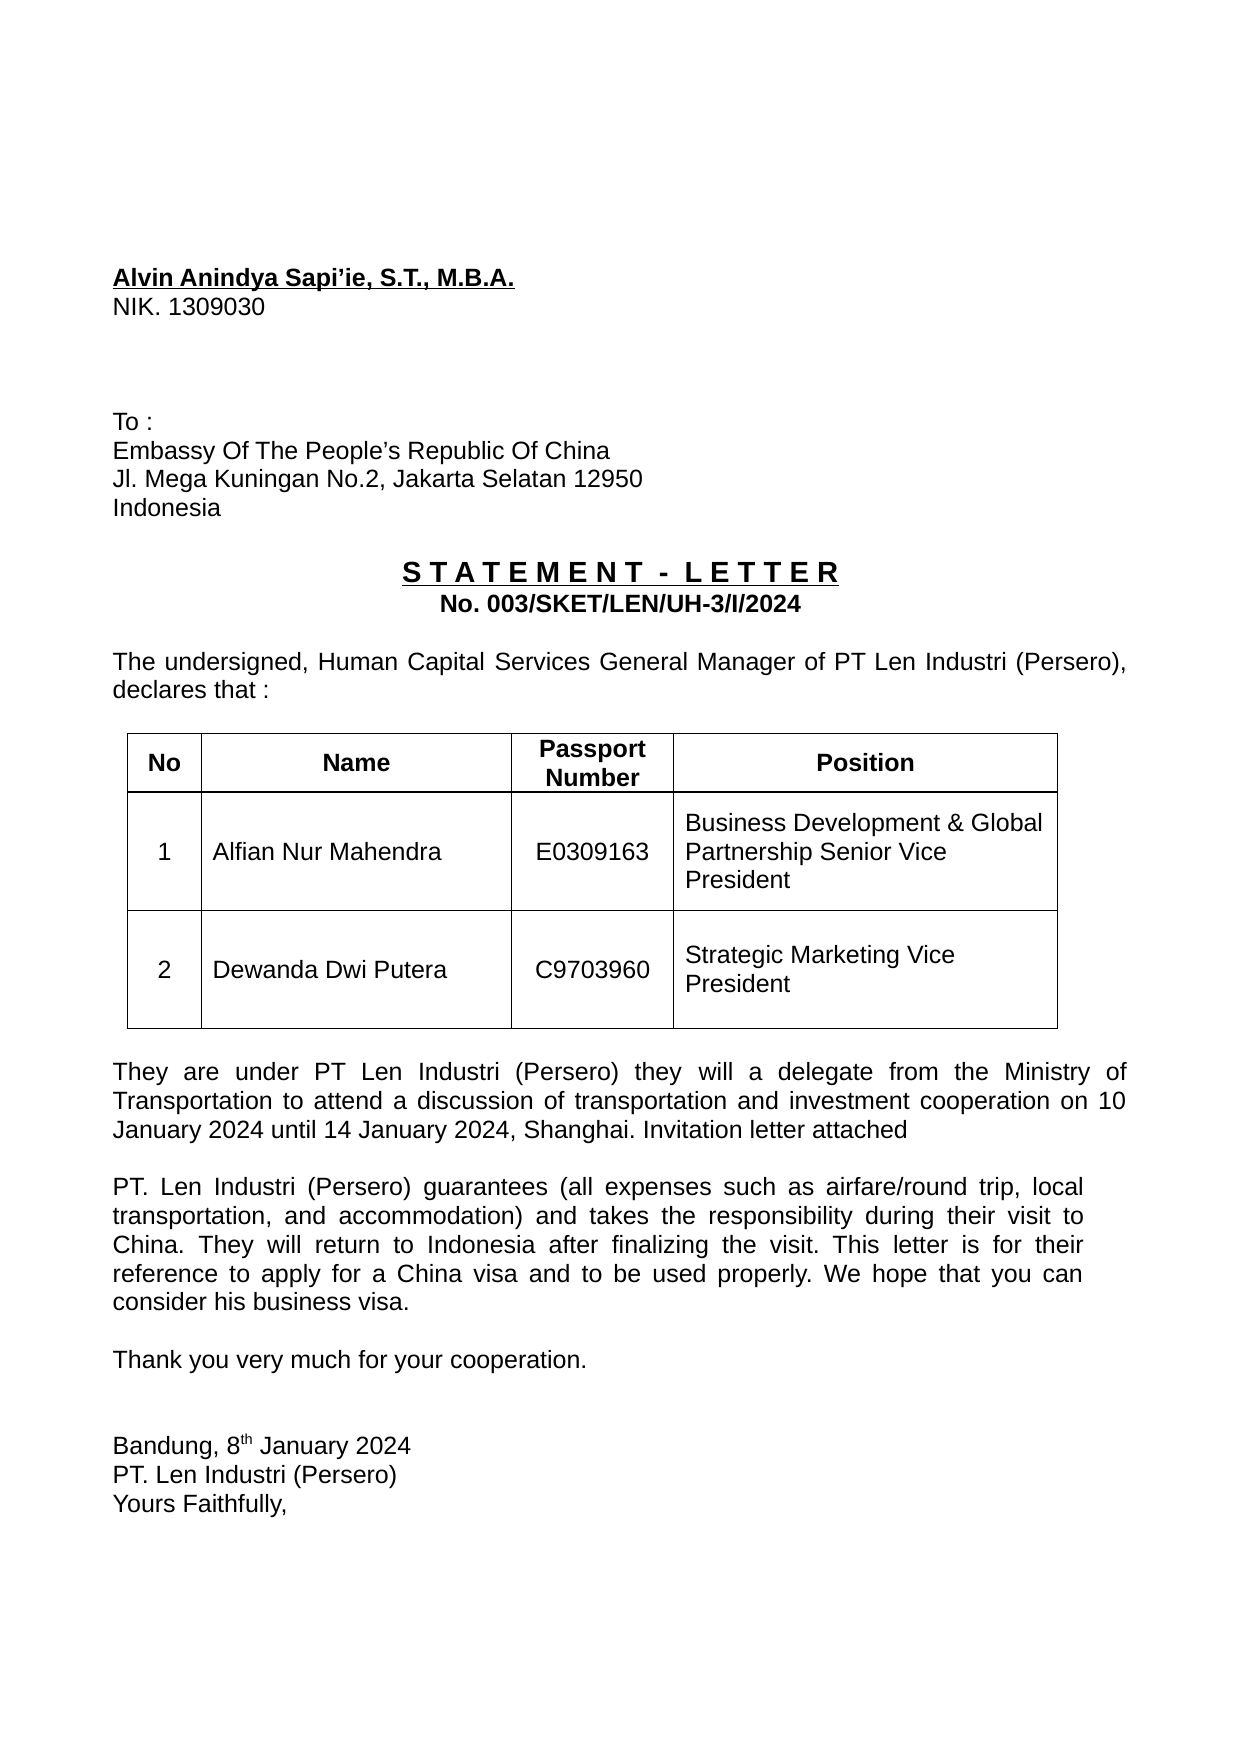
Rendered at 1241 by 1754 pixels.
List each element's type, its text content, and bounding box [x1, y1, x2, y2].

text Thank you very much for your cooperation. [112, 1345, 1128, 1374]
text NIK. 1309030 [112, 292, 1128, 321]
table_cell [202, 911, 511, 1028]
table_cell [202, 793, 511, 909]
text S T A T E M E N T - L E T T E R [112, 556, 1128, 589]
text Alvin Anindya Sapi’ie, S.T., M.B.A. [112, 263, 1128, 292]
text Indonesia [112, 493, 1128, 522]
text Yours Faithfully, [112, 1489, 1128, 1517]
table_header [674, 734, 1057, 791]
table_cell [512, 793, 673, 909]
text They are under PT Len Industri (Persero) they will a delegate from the Ministry of Transportation to attend a discussion of transportation and investment cooperation on 10 January 2024 until 14 January 2024, Shanghai. Invitation letter attached [112, 1057, 1128, 1144]
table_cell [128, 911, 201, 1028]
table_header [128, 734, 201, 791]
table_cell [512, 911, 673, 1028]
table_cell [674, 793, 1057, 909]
text Bandung, 8th January 2024 [112, 1431, 1128, 1460]
text The undersigned, Human Capital Services General Manager of PT Len Industri (Persero), declares that : [112, 647, 1128, 704]
text To : [112, 407, 1128, 436]
text Jl. Mega Kuningan No.2, Jakarta Selatan 12950 [112, 464, 1128, 493]
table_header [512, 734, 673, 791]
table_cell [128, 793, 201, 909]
text Embassy Of The People’s Republic Of China [112, 436, 1128, 464]
text No. 003/SKET/LEN/UH-3/I/2024 [112, 589, 1128, 618]
text PT. Len Industri (Persero) [112, 1460, 1128, 1489]
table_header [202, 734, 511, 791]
text PT. Len Industri (Persero) guarantees (all expenses such as airfare/round trip, local transportation, and accommodation) and takes the responsibility during their visit to China. They will return to Indonesia after finalizing the visit. This letter is for their reference to apply for a China visa and to be used properly. We hope that you can consider his business visa. [112, 1172, 1086, 1316]
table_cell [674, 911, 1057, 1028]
